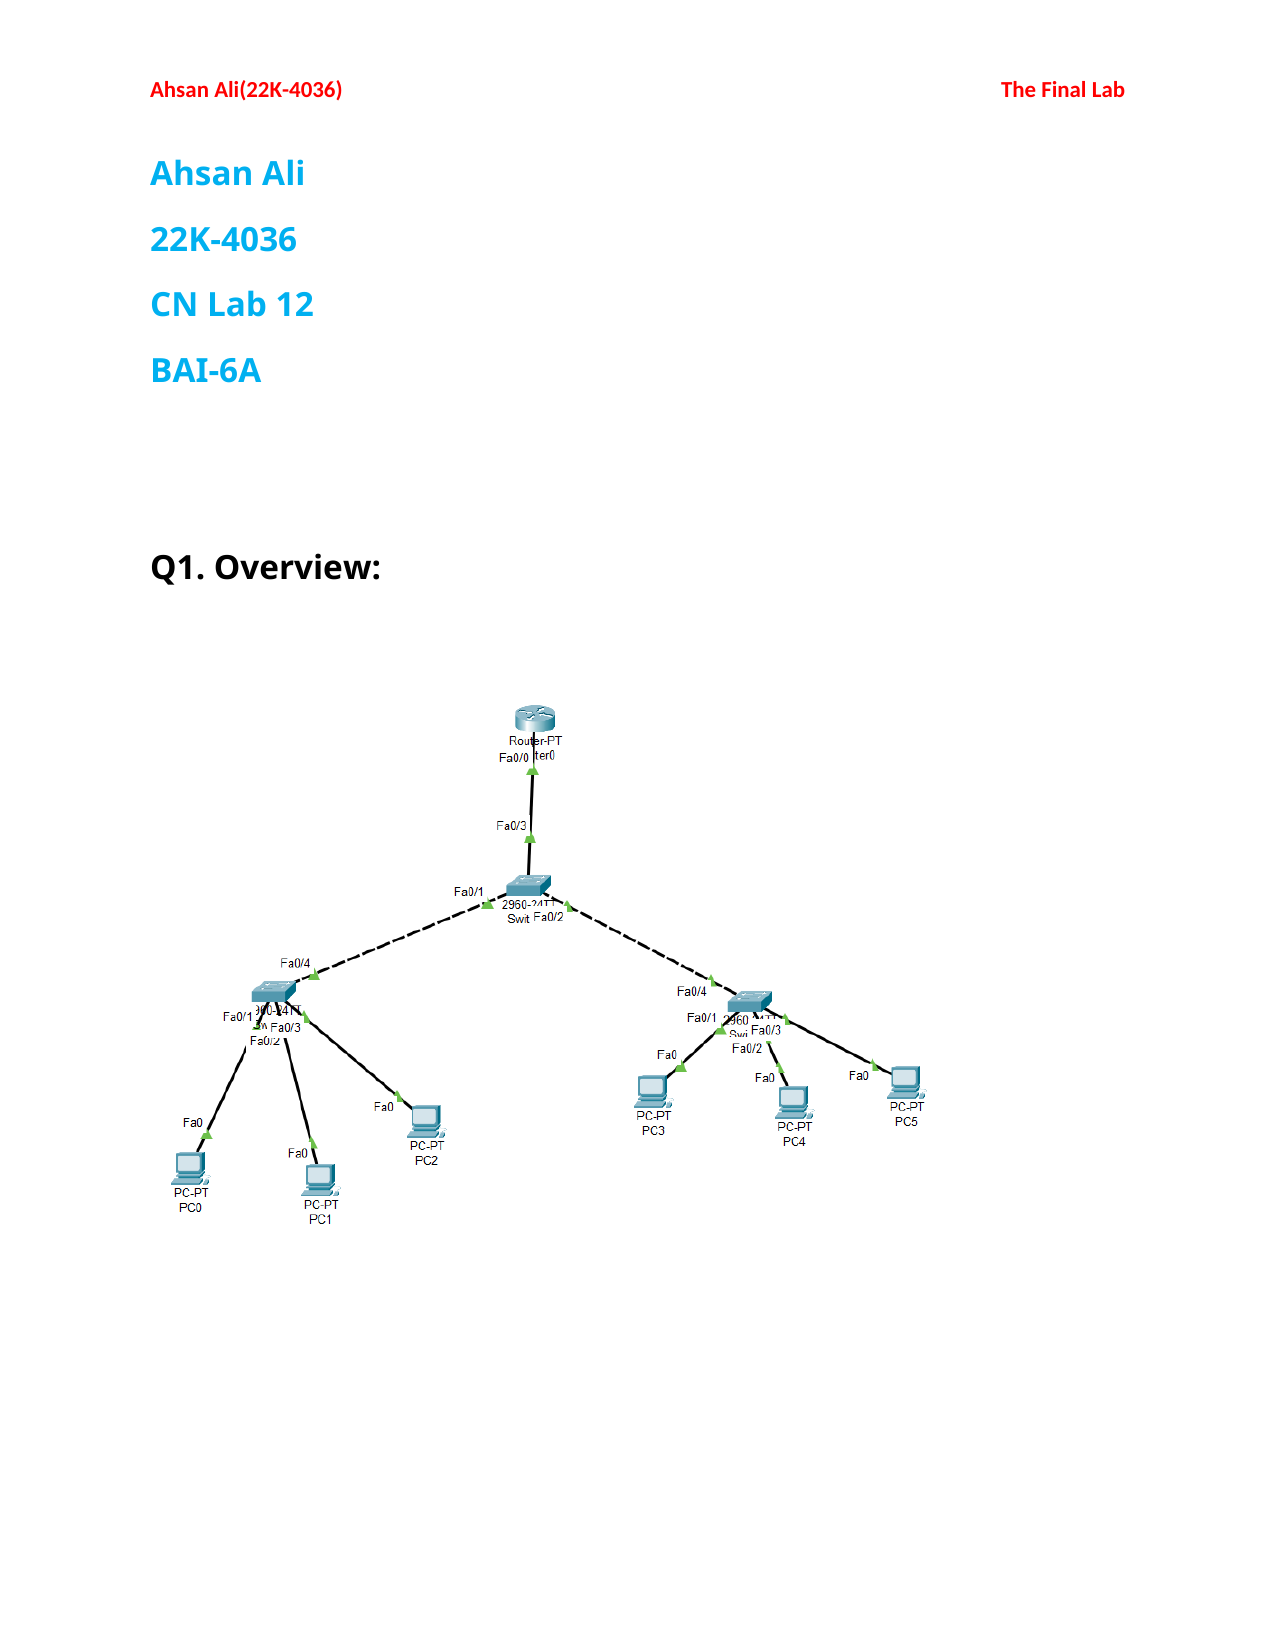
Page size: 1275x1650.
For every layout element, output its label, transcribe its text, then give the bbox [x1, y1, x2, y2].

text BAI-6A [150, 347, 1125, 392]
text 22K-4036 [150, 216, 1125, 261]
picture [150, 675, 1125, 1262]
text Ahsan Ali [150, 150, 1125, 195]
text Q1. Overview: [150, 544, 1125, 589]
text CN Lab 12 [150, 281, 1125, 327]
